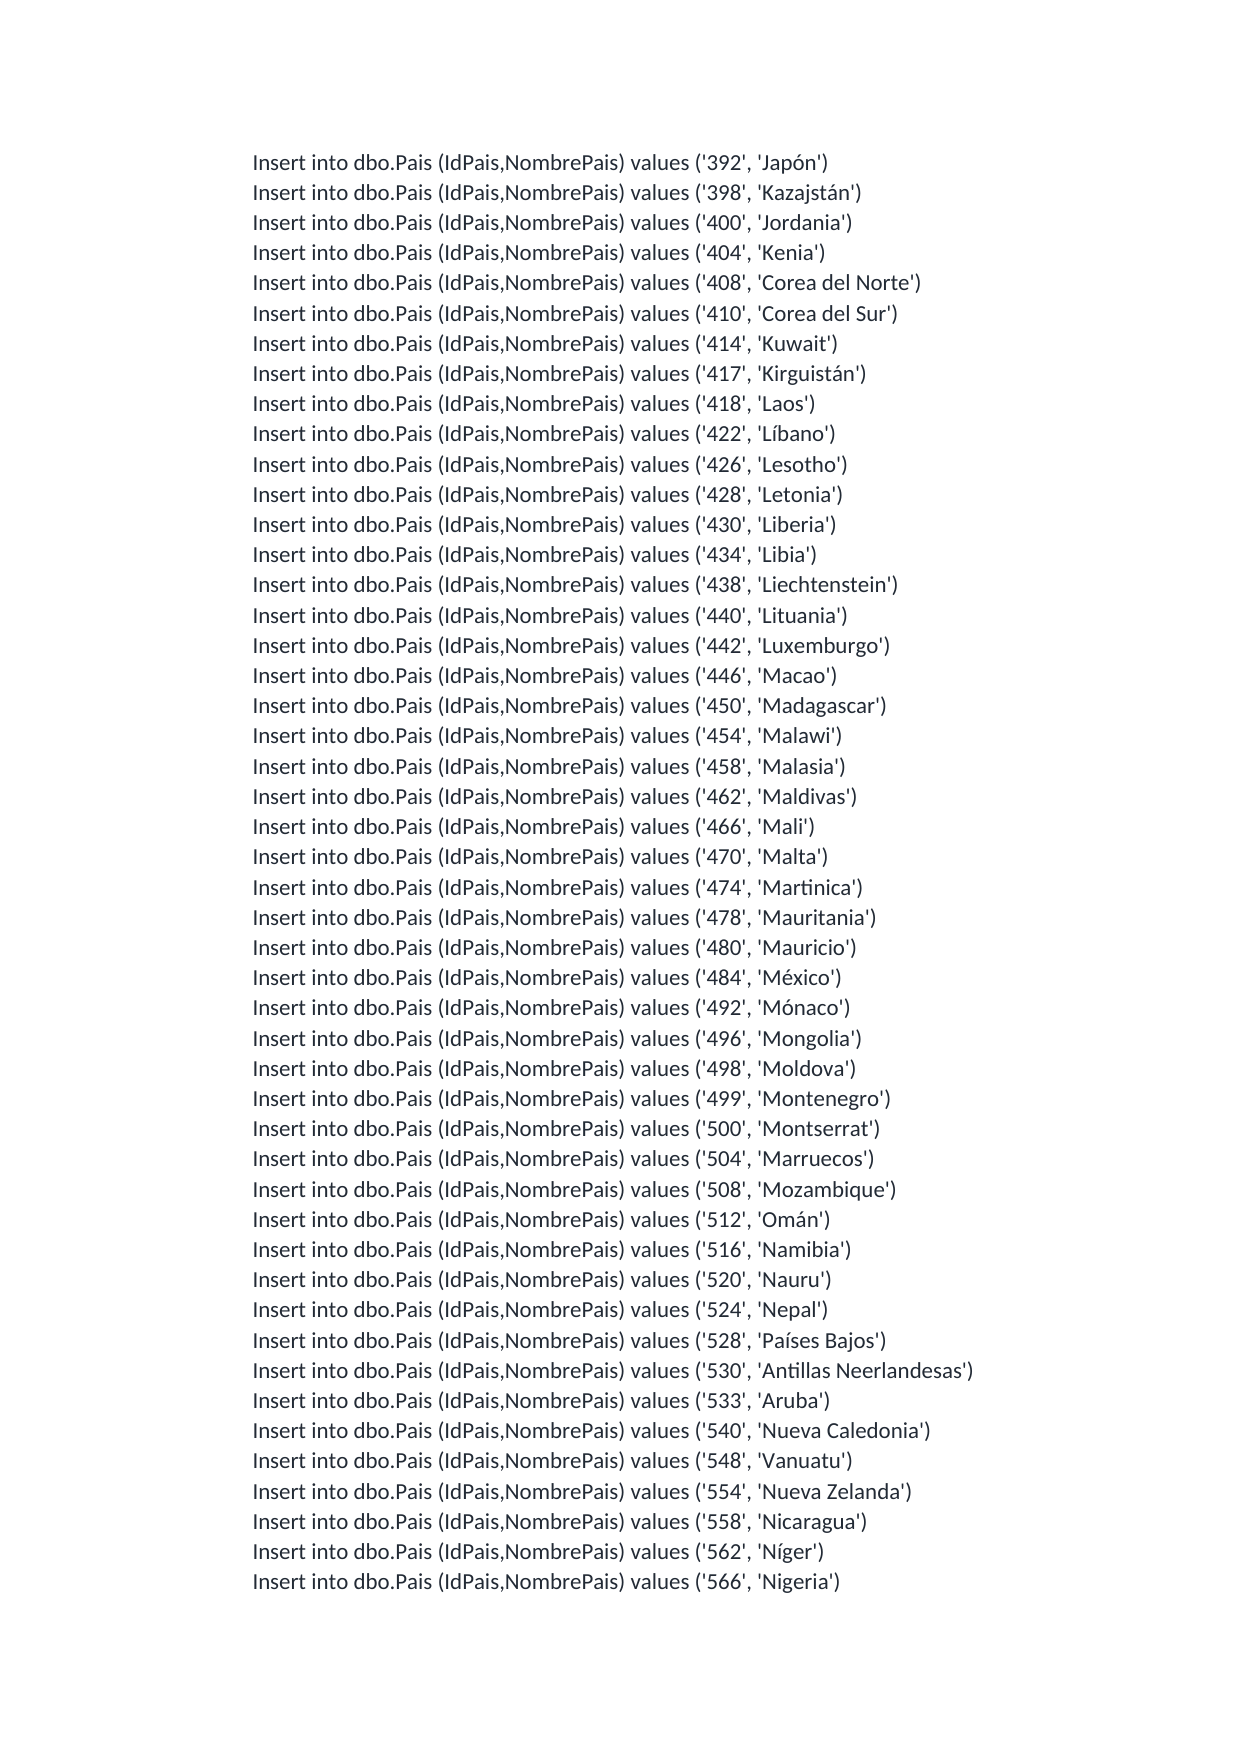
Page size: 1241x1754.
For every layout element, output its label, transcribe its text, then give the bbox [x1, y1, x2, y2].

list Insert into dbo.Pais (IdPais,NombrePais) values ('410', 'Corea del Sur') [252, 299, 1063, 327]
list Insert into dbo.Pais (IdPais,NombrePais) values ('434', 'Libia') [252, 540, 1063, 568]
list Insert into dbo.Pais (IdPais,NombrePais) values ('480', 'Mauricio') [252, 933, 1063, 961]
list Insert into dbo.Pais (IdPais,NombrePais) values ('417', 'Kirguistán') [252, 359, 1063, 387]
list Insert into dbo.Pais (IdPais,NombrePais) values ('498', 'Moldova') [252, 1054, 1063, 1082]
list Insert into dbo.Pais (IdPais,NombrePais) values ('418', 'Laos') [252, 389, 1063, 417]
list Insert into dbo.Pais (IdPais,NombrePais) values ('462', 'Maldivas') [252, 782, 1063, 810]
list Insert into dbo.Pais (IdPais,NombrePais) values ('392', 'Japón') [252, 148, 1063, 176]
list Insert into dbo.Pais (IdPais,NombrePais) values ('446', 'Macao') [252, 661, 1063, 689]
list Insert into dbo.Pais (IdPais,NombrePais) values ('414', 'Kuwait') [252, 329, 1063, 357]
list Insert into dbo.Pais (IdPais,NombrePais) values ('454', 'Malawi') [252, 722, 1063, 749]
list Insert into dbo.Pais (IdPais,NombrePais) values ('484', 'México') [252, 963, 1063, 991]
list Insert into dbo.Pais (IdPais,NombrePais) values ('504', 'Marruecos') [252, 1144, 1063, 1172]
list Insert into dbo.Pais (IdPais,NombrePais) values ('558', 'Nicaragua') [252, 1507, 1063, 1535]
list Insert into dbo.Pais (IdPais,NombrePais) values ('422', 'Líbano') [252, 419, 1063, 447]
list Insert into dbo.Pais (IdPais,NombrePais) values ('566', 'Nigeria') [252, 1567, 1063, 1595]
list Insert into dbo.Pais (IdPais,NombrePais) values ('499', 'Montenegro') [252, 1084, 1063, 1112]
list Insert into dbo.Pais (IdPais,NombrePais) values ('530', 'Antillas Neerlandesas') [252, 1356, 1063, 1384]
list Insert into dbo.Pais (IdPais,NombrePais) values ('404', 'Kenia') [252, 238, 1063, 266]
list Insert into dbo.Pais (IdPais,NombrePais) values ('466', 'Mali') [252, 812, 1063, 840]
list Insert into dbo.Pais (IdPais,NombrePais) values ('478', 'Mauritania') [252, 903, 1063, 931]
list Insert into dbo.Pais (IdPais,NombrePais) values ('554', 'Nueva Zelanda') [252, 1477, 1063, 1505]
list Insert into dbo.Pais (IdPais,NombrePais) values ('438', 'Liechtenstein') [252, 571, 1063, 598]
list Insert into dbo.Pais (IdPais,NombrePais) values ('496', 'Mongolia') [252, 1024, 1063, 1052]
list Insert into dbo.Pais (IdPais,NombrePais) values ('398', 'Kazajstán') [252, 178, 1063, 206]
list Insert into dbo.Pais (IdPais,NombrePais) values ('440', 'Lituania') [252, 601, 1063, 629]
list Insert into dbo.Pais (IdPais,NombrePais) values ('512', 'Omán') [252, 1205, 1063, 1233]
list Insert into dbo.Pais (IdPais,NombrePais) values ('430', 'Liberia') [252, 510, 1063, 538]
list Insert into dbo.Pais (IdPais,NombrePais) values ('442', 'Luxemburgo') [252, 631, 1063, 659]
list Insert into dbo.Pais (IdPais,NombrePais) values ('500', 'Montserrat') [252, 1114, 1063, 1142]
list Insert into dbo.Pais (IdPais,NombrePais) values ('562', 'Níger') [252, 1537, 1063, 1565]
list Insert into dbo.Pais (IdPais,NombrePais) values ('426', 'Lesotho') [252, 450, 1063, 478]
list Insert into dbo.Pais (IdPais,NombrePais) values ('508', 'Mozambique') [252, 1175, 1063, 1203]
list Insert into dbo.Pais (IdPais,NombrePais) values ('520', 'Nauru') [252, 1265, 1063, 1293]
list Insert into dbo.Pais (IdPais,NombrePais) values ('450', 'Madagascar') [252, 691, 1063, 719]
list Insert into dbo.Pais (IdPais,NombrePais) values ('533', 'Aruba') [252, 1386, 1063, 1414]
list Insert into dbo.Pais (IdPais,NombrePais) values ('516', 'Namibia') [252, 1235, 1063, 1263]
list Insert into dbo.Pais (IdPais,NombrePais) values ('492', 'Mónaco') [252, 993, 1063, 1021]
list Insert into dbo.Pais (IdPais,NombrePais) values ('458', 'Malasia') [252, 752, 1063, 780]
list Insert into dbo.Pais (IdPais,NombrePais) values ('540', 'Nueva Caledonia') [252, 1416, 1063, 1444]
list Insert into dbo.Pais (IdPais,NombrePais) values ('474', 'Martinica') [252, 873, 1063, 901]
list Insert into dbo.Pais (IdPais,NombrePais) values ('428', 'Letonia') [252, 480, 1063, 508]
list Insert into dbo.Pais (IdPais,NombrePais) values ('548', 'Vanuatu') [252, 1447, 1063, 1474]
list Insert into dbo.Pais (IdPais,NombrePais) values ('528', 'Países Bajos') [252, 1326, 1063, 1354]
list Insert into dbo.Pais (IdPais,NombrePais) values ('524', 'Nepal') [252, 1296, 1063, 1323]
list Insert into dbo.Pais (IdPais,NombrePais) values ('400', 'Jordania') [252, 208, 1063, 236]
list Insert into dbo.Pais (IdPais,NombrePais) values ('470', 'Malta') [252, 842, 1063, 870]
list Insert into dbo.Pais (IdPais,NombrePais) values ('408', 'Corea del Norte') [252, 268, 1063, 296]
